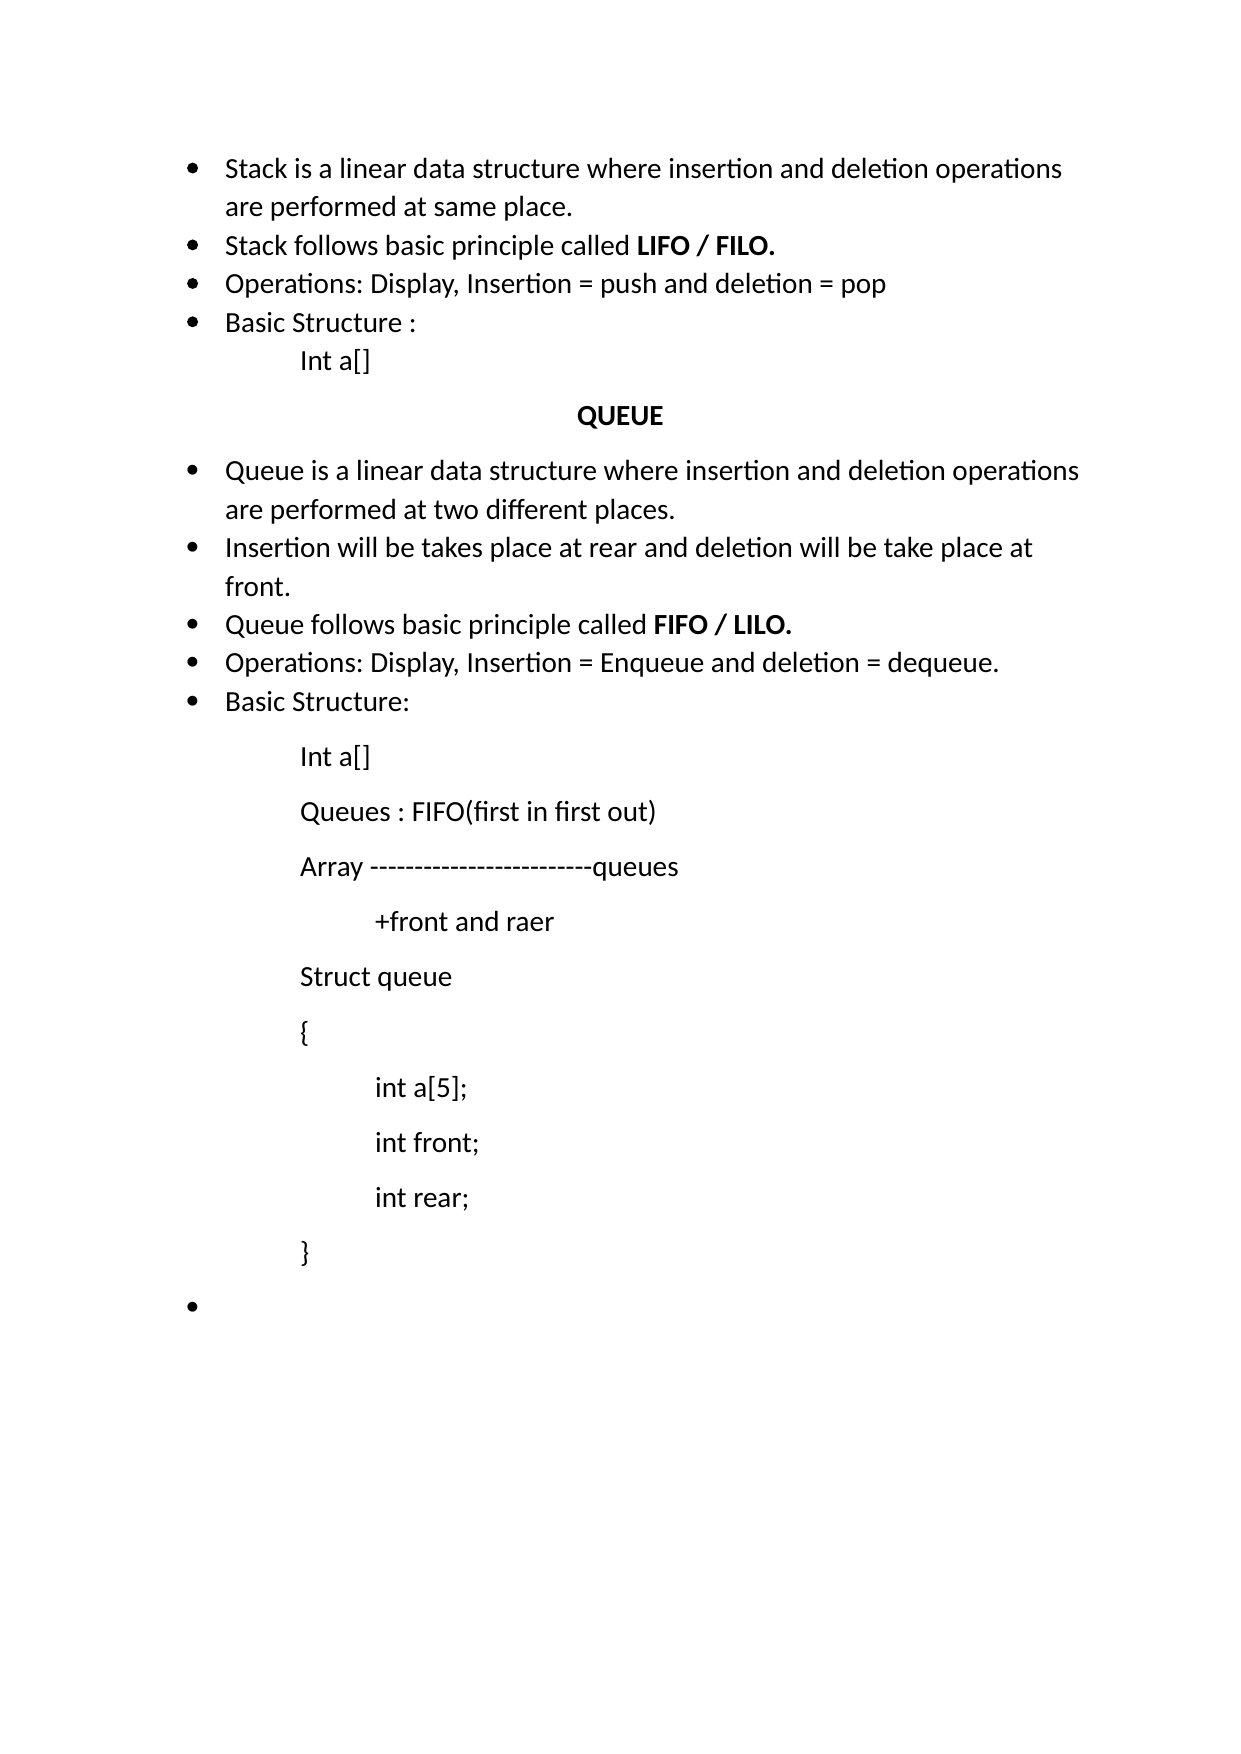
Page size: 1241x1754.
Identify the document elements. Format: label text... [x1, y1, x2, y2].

list Operations: Display, Insertion = push and deletion = pop [187, 265, 1090, 301]
list Queue follows basic principle called FIFO / LILO. [187, 606, 1090, 642]
text int a[5]; [300, 1069, 1090, 1104]
text Array -------------------------queues [300, 848, 1090, 884]
list Basic Structure: [187, 683, 1090, 719]
list Queue is a linear data structure where insertion and deletion operations are performed at two different places. [187, 452, 1090, 526]
list Int a[] [300, 342, 1090, 378]
text Int a[] [300, 738, 1090, 774]
text int rear; [300, 1179, 1090, 1214]
list Basic Structure : [187, 304, 1090, 339]
list Stack is a linear data structure where insertion and deletion operations are performed at same place. [187, 150, 1090, 224]
list Operations: Display, Insertion = Enqueue and deletion = dequeue. [187, 644, 1090, 680]
text +front and raer [300, 903, 1090, 939]
text Struct queue [300, 958, 1090, 994]
list Stack follows basic principle called LIFO / FILO. [187, 227, 1090, 262]
text { [300, 1014, 1090, 1049]
text Queues : FIFO(first in first out) [300, 793, 1090, 829]
text } [300, 1234, 1090, 1270]
text int front; [300, 1124, 1090, 1159]
list Insertion will be takes place at rear and deletion will be take place at front. [187, 529, 1090, 603]
text QUEUE [150, 397, 1090, 433]
